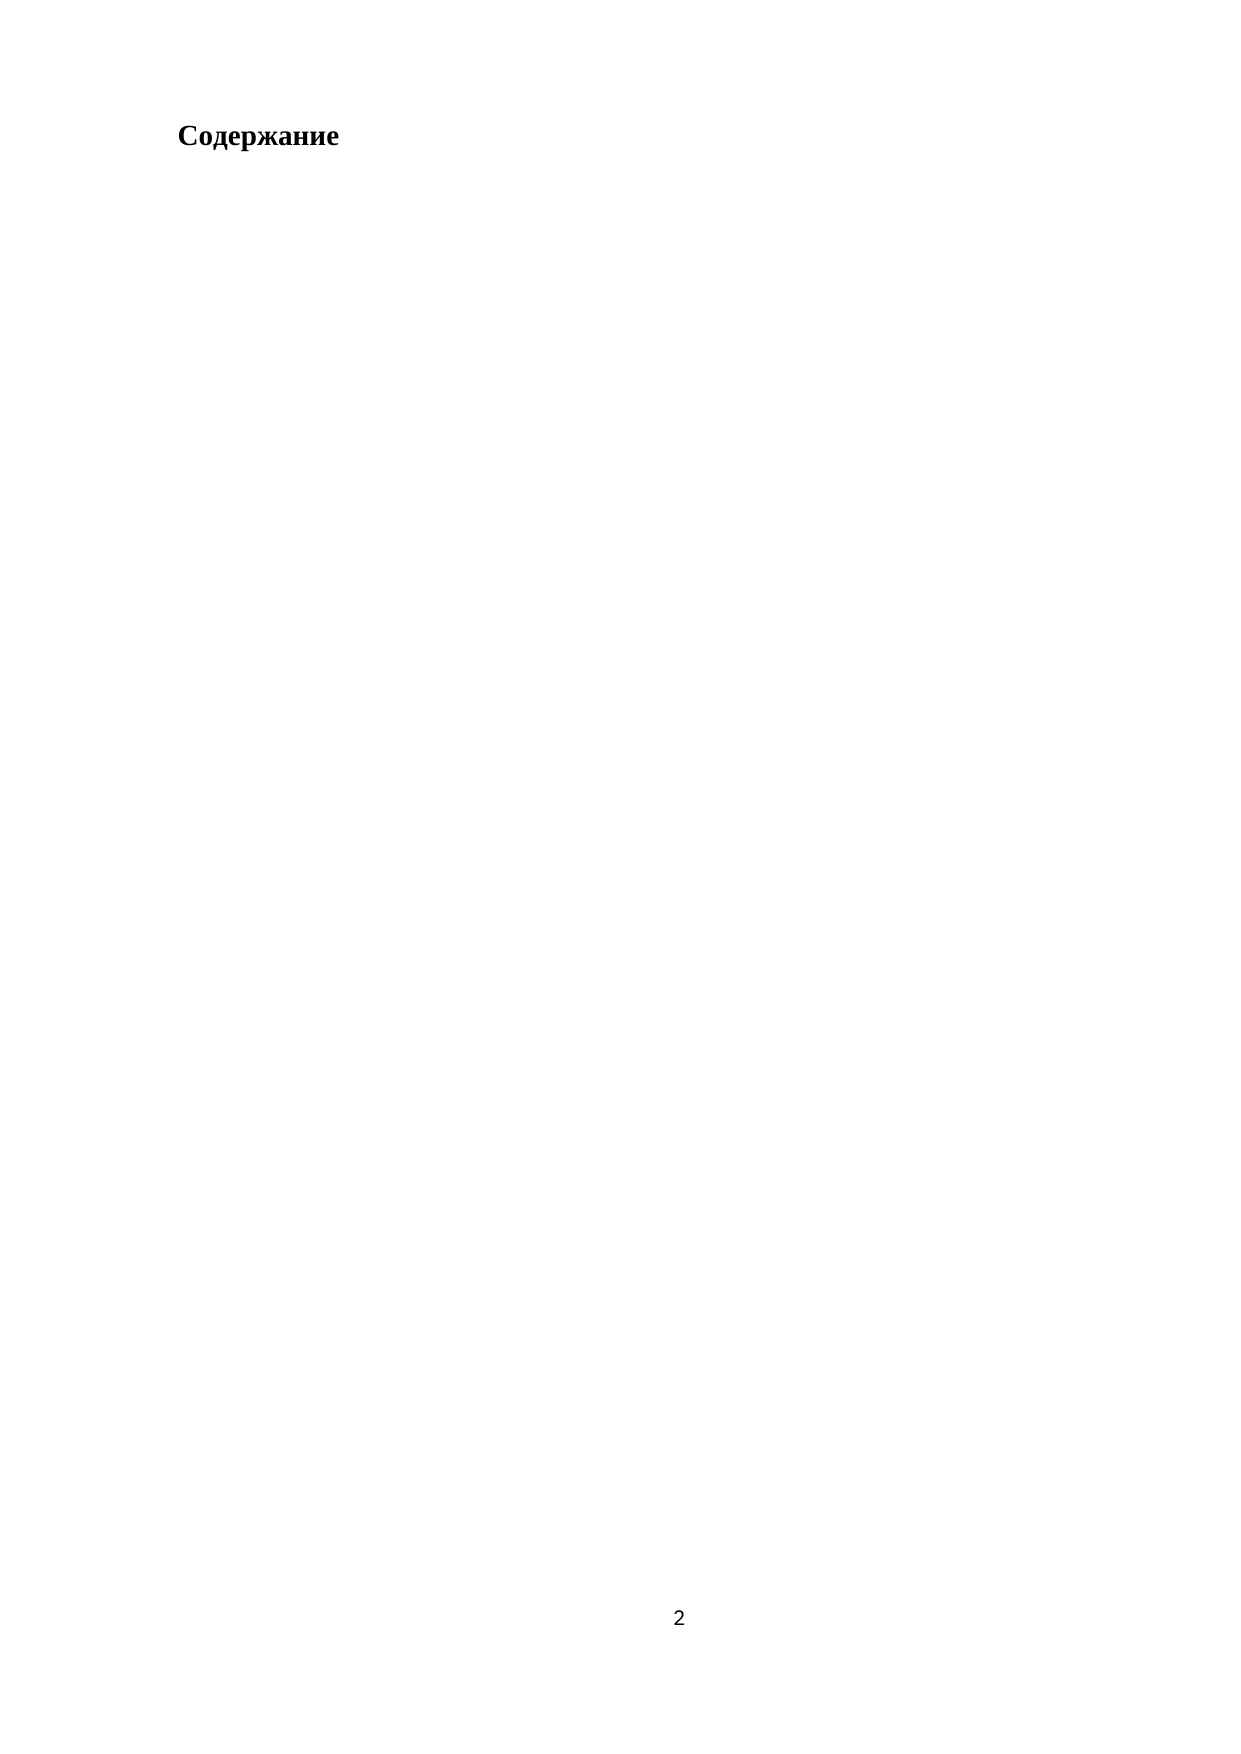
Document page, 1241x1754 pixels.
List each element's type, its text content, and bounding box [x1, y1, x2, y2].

text Содержание [177, 118, 1181, 152]
